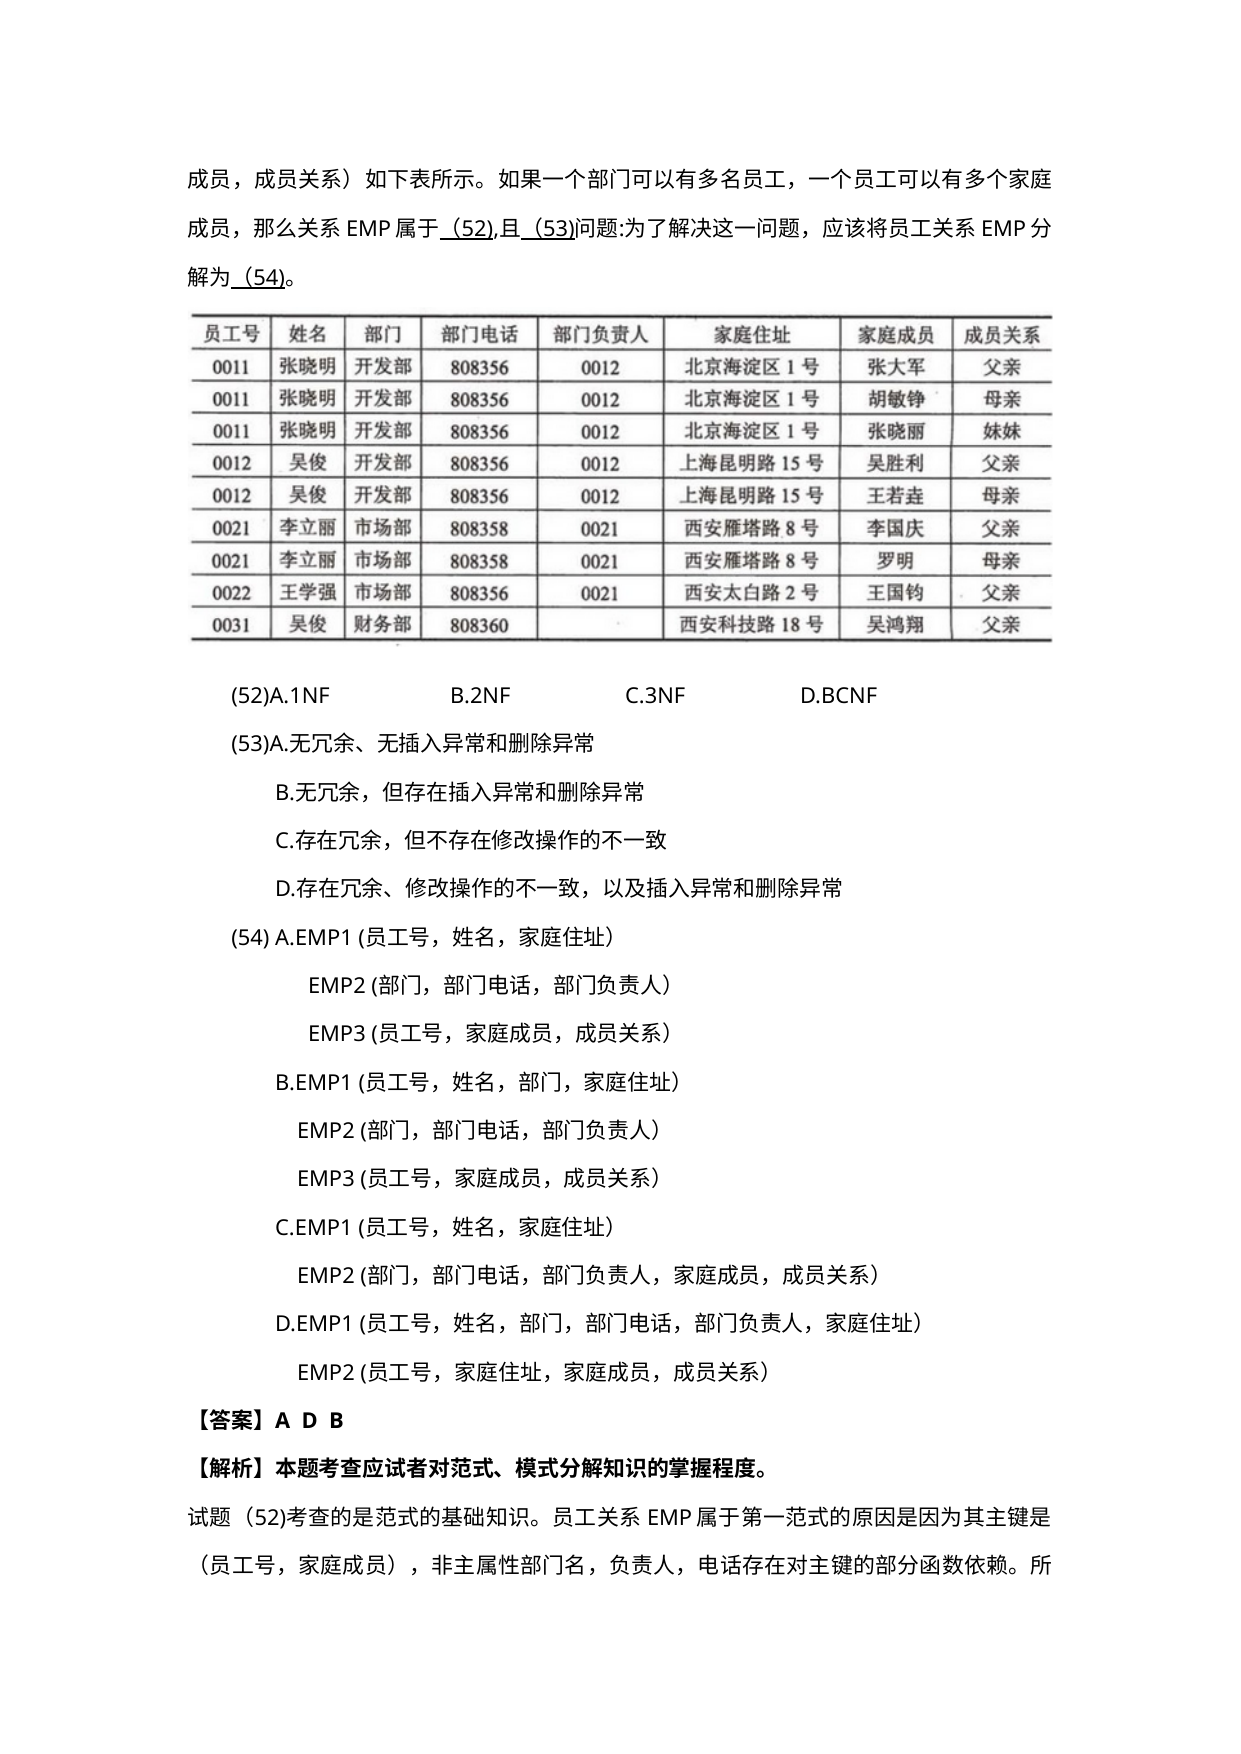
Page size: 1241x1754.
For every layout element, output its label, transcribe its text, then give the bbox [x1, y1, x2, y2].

text B.无冗余，但存在插入异常和删除异常 [231, 774, 1053, 807]
text EMP2 (部门，部门电话，部门负责人） [275, 968, 1053, 1000]
text C.存在冗余，但不存在修改操作的不一致 [231, 823, 1053, 855]
text EMP3 (员工号，家庭成员，成员关系） [253, 1161, 1053, 1193]
text EMP2 (部门，部门电话，部门负责人，家庭成员，成员关系） [275, 1258, 1053, 1290]
text C.EMP1 (员工号，姓名，家庭住址） [187, 1209, 1053, 1242]
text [187, 162, 1053, 292]
text (54) A.EMP1 (员工号，姓名，家庭住址） [187, 919, 1053, 952]
text EMP2 (部门，部门电话，部门负责人） [275, 1113, 1053, 1145]
text 【答案】A D B [187, 1403, 1053, 1435]
text D.存在冗余、修改操作的不一致，以及插入异常和删除异常 [231, 871, 1053, 903]
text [187, 1499, 1053, 1581]
text (52)A.1NF B.2NF C.3NF D.BCNF [187, 679, 1053, 711]
picture [187, 307, 1053, 648]
text EMP2 (员工号，家庭住址，家庭成员，成员关系） [231, 1354, 1053, 1387]
text 【解析】本题考查应试者对范式、模式分解知识的掌握程度。 [187, 1451, 1053, 1483]
text D.EMP1 (员工号，姓名，部门，部门电话，部门负责人，家庭住址） [231, 1306, 1053, 1338]
text (53)A.无冗余、无插入异常和删除异常 [187, 726, 1053, 758]
text EMP3 (员工号，家庭成员，成员关系） [264, 1016, 1053, 1048]
text B.EMP1 (员工号，姓名，部门，家庭住址） [231, 1064, 1053, 1097]
